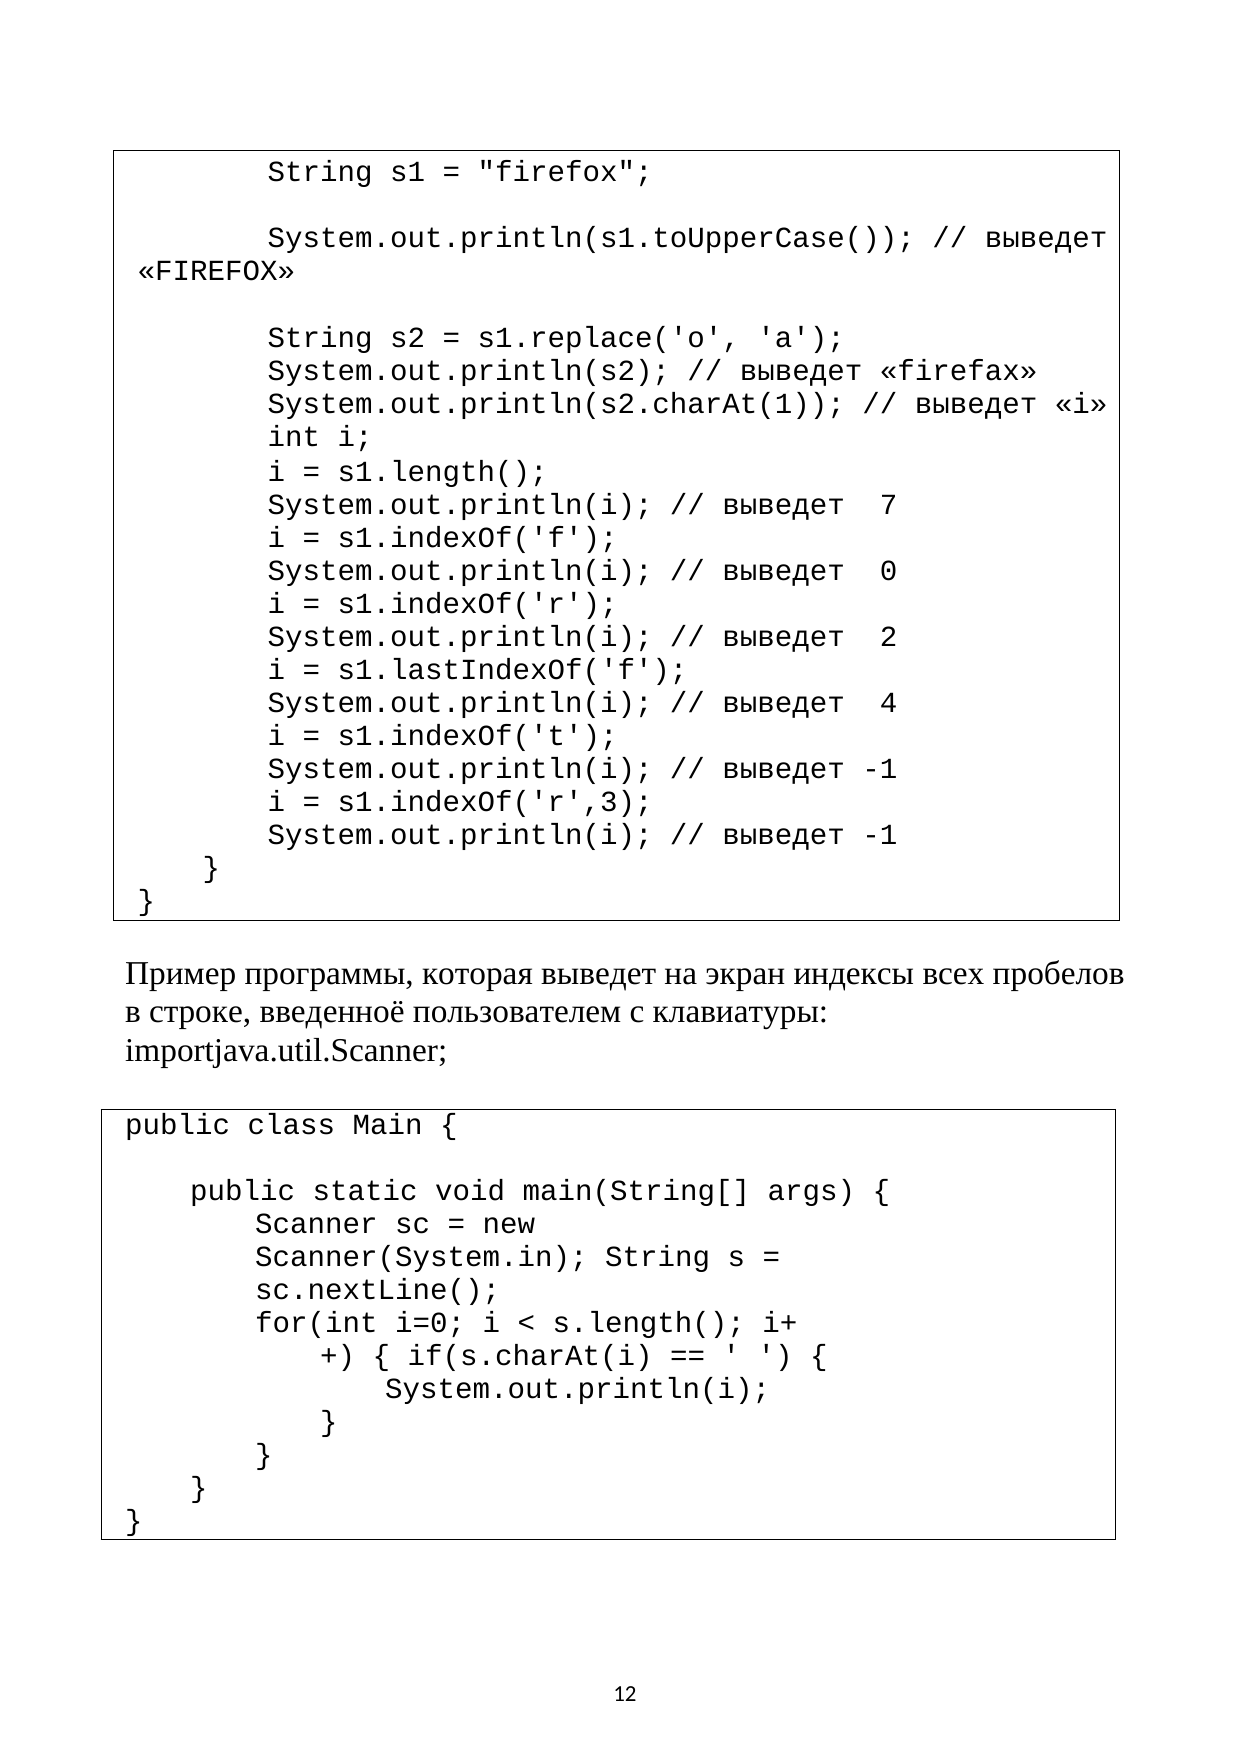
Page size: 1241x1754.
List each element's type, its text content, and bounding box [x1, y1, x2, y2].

table_header public class Main { public static void main(String[] args) { Scanner sc = new Scanner(System.in); String s = sc.nextLine(); for(int i=0; i < s.length(); i++) { if(s.charAt(i) == ' ') { System.out.println(i); } } } } [102, 1110, 1115, 1539]
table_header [114, 151, 1119, 919]
subtitle Пример программы, которая выведет на экран индексы всех пробелов в строке, введенноё пользователем с клавиатуры: importjava.util.Scanner; [125, 953, 1137, 1068]
